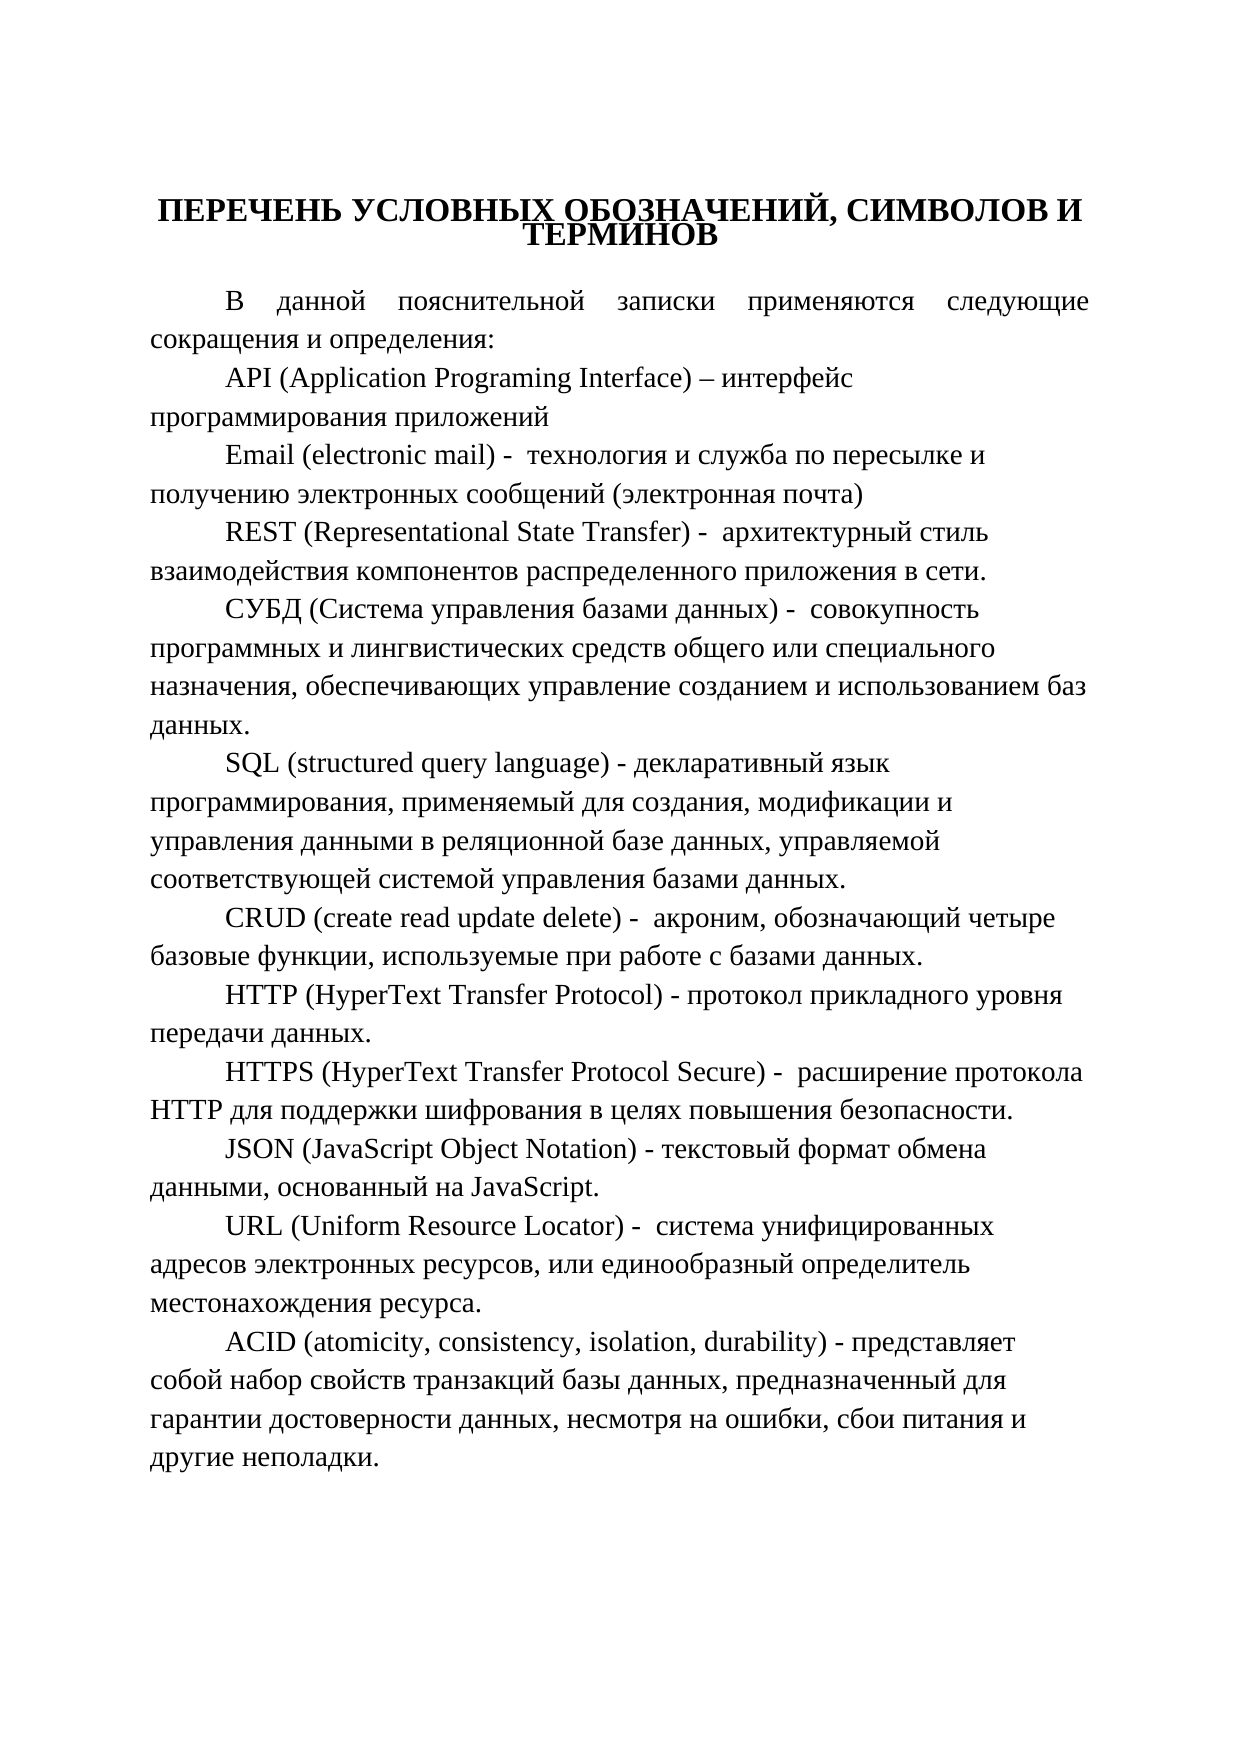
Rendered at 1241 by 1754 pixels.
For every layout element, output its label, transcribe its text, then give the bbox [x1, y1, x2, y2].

text HTTP (HyperText Transfer Protocol) - протокол прикладного уровня передачи данных. [150, 977, 1090, 1049]
text CRUD (create read update delete) - акроним, обозначающий четыре базовые функции, используемые при работе с базами данных. [150, 900, 1090, 972]
text HTTPS (HyperText Transfer Protocol Secure) - расширение протокола HTTP для поддержки шифрования в целях повышения безопасности. [150, 1054, 1090, 1126]
text В данной пояснительной записки применяются следующие сокращения и определения: [150, 283, 1090, 355]
text Email (electronic mail) - технология и служба по пересылке и получению электронных сообщений (электронная почта) [150, 437, 1090, 509]
text ACID (atomicity, consistency, isolation, durability) - представляет собой набор свойств транзакций базы данных, предназначенный для гарантии достоверности данных, несмотря на ошибки, сбои питания и другие неполадки. [150, 1324, 1090, 1473]
text URL (Uniform Resource Locator) - система унифицированных адресов электронных ресурсов, или единообразный определитель местонахождения ресурса. [150, 1208, 1090, 1319]
text SQL (structured query language) - декларативный язык программирования, применяемый для создания, модификации и управления данными в реляционной базе данных, управляемой соответствующей системой управления базами данных. [150, 746, 1090, 895]
text ПЕРЕЧЕНЬ УСЛОВНЫХ ОБОЗНАЧЕНИЙ, СИМВОЛОВ И ТЕРМИНОВ [150, 200, 1090, 253]
text REST (Representational State Transfer) - архитектурный стиль взаимодействия компонентов распределенного приложения в сети. [150, 514, 1090, 586]
text API (Application Programing Interface) – интерфейс программирования приложений [150, 360, 1090, 432]
text JSON (JavaScript Object Notation) - текстовый формат обмена данными, основанный на JavaScript. [150, 1131, 1090, 1203]
text СУБД (Система управления базами данных) - совокупность программных и лингвистических средств общего или специального назначения, обеспечивающих управление созданием и использованием баз данных. [150, 591, 1090, 741]
